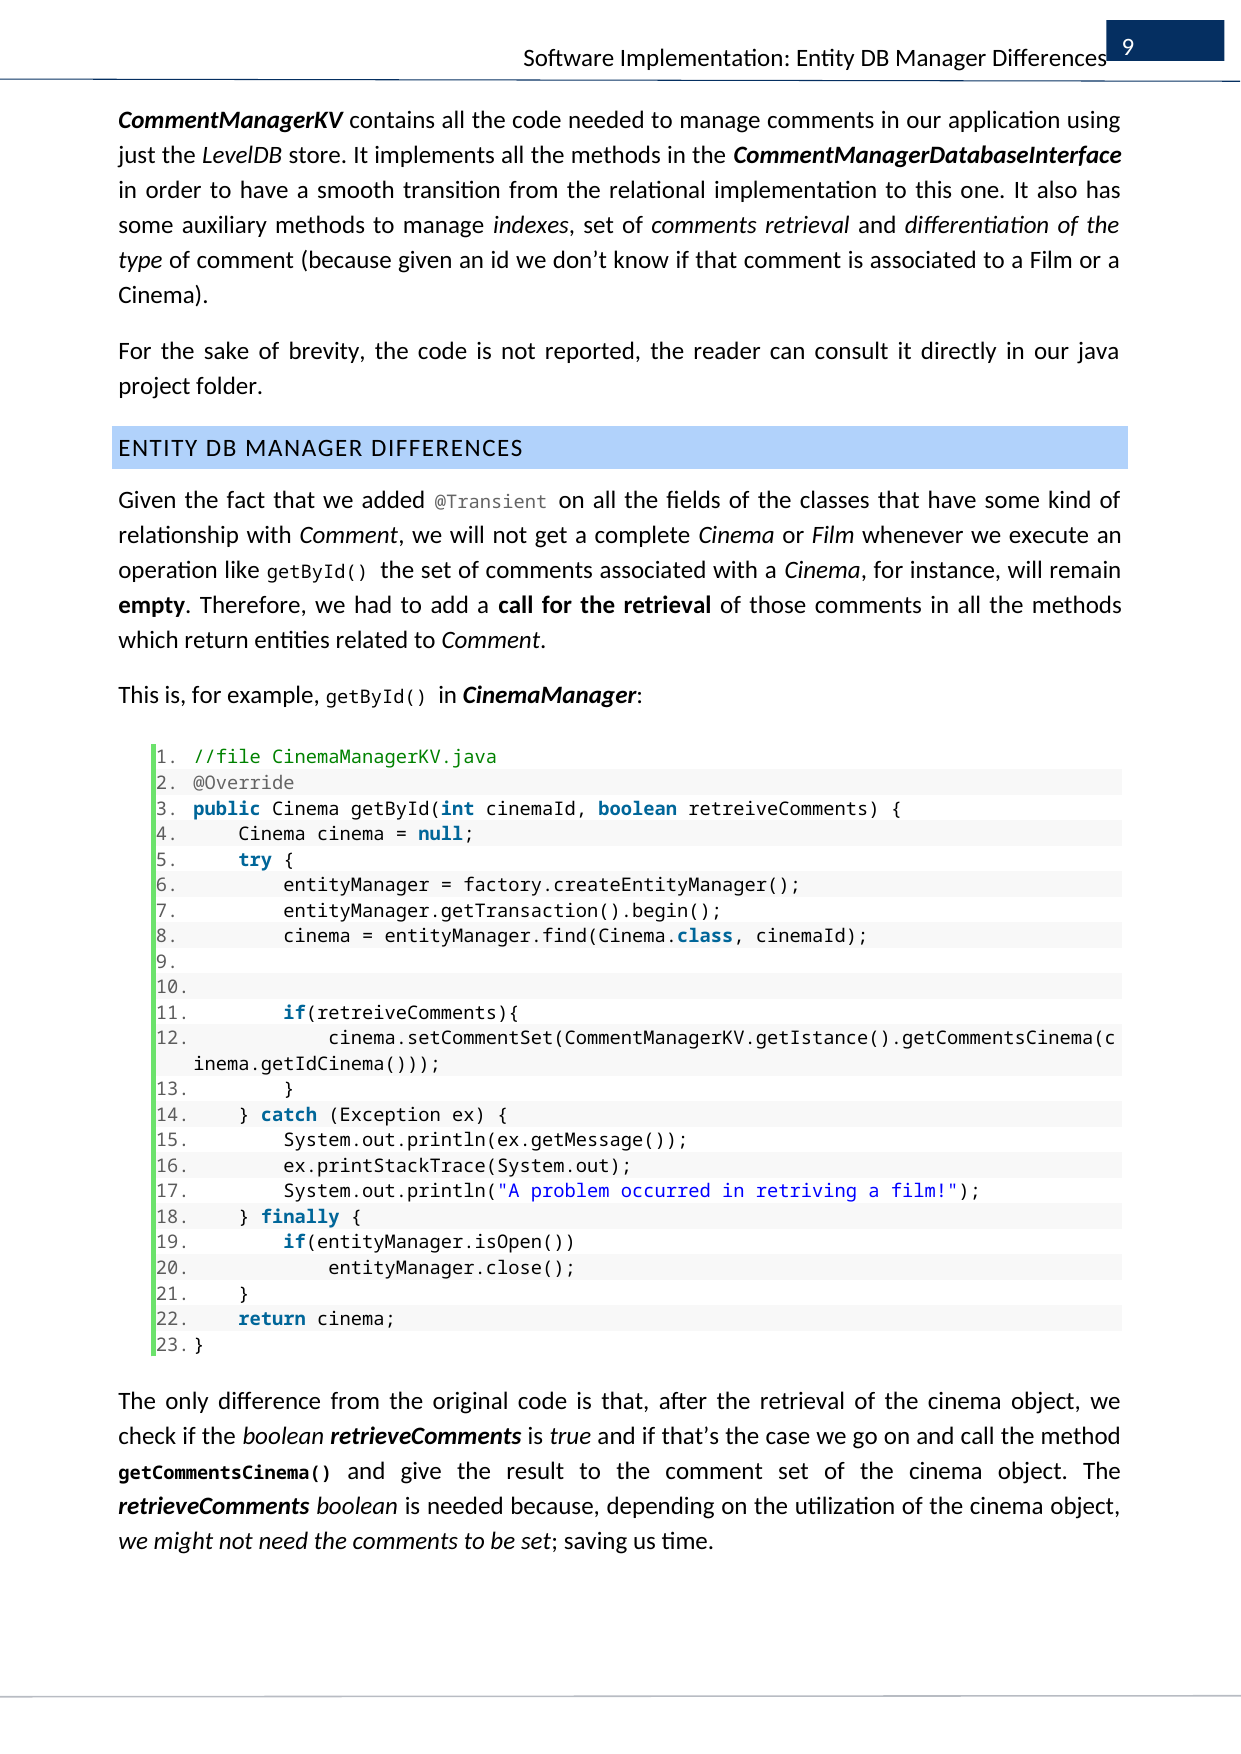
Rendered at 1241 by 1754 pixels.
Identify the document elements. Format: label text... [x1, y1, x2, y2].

list public Cinema getById(int cinemaId, boolean retreiveComments) { [156, 795, 1122, 820]
list Cinema cinema = null; [156, 820, 1122, 846]
list System.out.println(ex.getMessage()); [156, 1127, 1122, 1152]
list if(entityManager.isOpen()) [156, 1229, 1122, 1254]
list } [156, 1076, 1122, 1101]
text For the sake of brevity, the code is not reported, the reader can consult it directly in our java project folder. [118, 335, 1122, 401]
list } [156, 1280, 1122, 1305]
list entityManager.close(); [156, 1254, 1122, 1280]
text This is, for example, getById() in CinemaManager: [118, 680, 1122, 710]
text CommentManagerKV contains all the code needed to manage comments in our application using just the LevelDB store. It implements all the methods in the CommentManagerDatabaseInterface in order to have a smooth transition from the relational implementation to this one. It also has some auxiliary methods to manage indexes, set of comments retrieval and differentiation of the type of comment (because given an id we don’t know if that comment is associated to a Film or a Cinema). [118, 104, 1122, 310]
list System.out.println("A problem occurred in retriving a film!"); [156, 1178, 1122, 1203]
list } catch (Exception ex) { [156, 1101, 1122, 1127]
list ex.printStackTrace(System.out); [156, 1152, 1122, 1178]
list if(retreiveComments){ [156, 999, 1122, 1024]
list try { [156, 846, 1122, 871]
subtitle Entity DB Manager Differences [118, 432, 1122, 463]
text Given the fact that we added @Transient on all the fields of the classes that have some kind of relationship with Comment, we will not get a complete Cinema or Film whenever we execute an operation like getById() the set of comments associated with a Cinema, for instance, will remain empty. Therefore, we had to add a call for the retrieval of those comments in all the methods which return entities related to Comment. [118, 484, 1122, 654]
list } finally { [156, 1203, 1122, 1229]
list cinema.setCommentSet(CommentManagerKV.getIstance().getCommentsCinema(cinema.getIdCinema())); [156, 1024, 1122, 1076]
list cinema = entityManager.find(Cinema.class, cinemaId); [156, 922, 1122, 948]
list //file CinemaManagerKV.java [156, 744, 1122, 769]
list return cinema; [156, 1305, 1122, 1331]
list @Override [156, 769, 1122, 795]
text The only difference from the original code is that, after the retrieval of the cinema object, we check if the boolean retrieveComments is true and if that’s the case we go on and call the method getCommentsCinema() and give the result to the comment set of the cinema object. The retrieveComments boolean is needed because, depending on the utilization of the cinema object, we might not need the comments to be set; saving us time. [118, 1386, 1122, 1556]
list entityManager.getTransaction().begin(); [156, 897, 1122, 922]
list } [156, 1331, 1122, 1356]
list entityManager = factory.createEntityManager(); [156, 871, 1122, 897]
